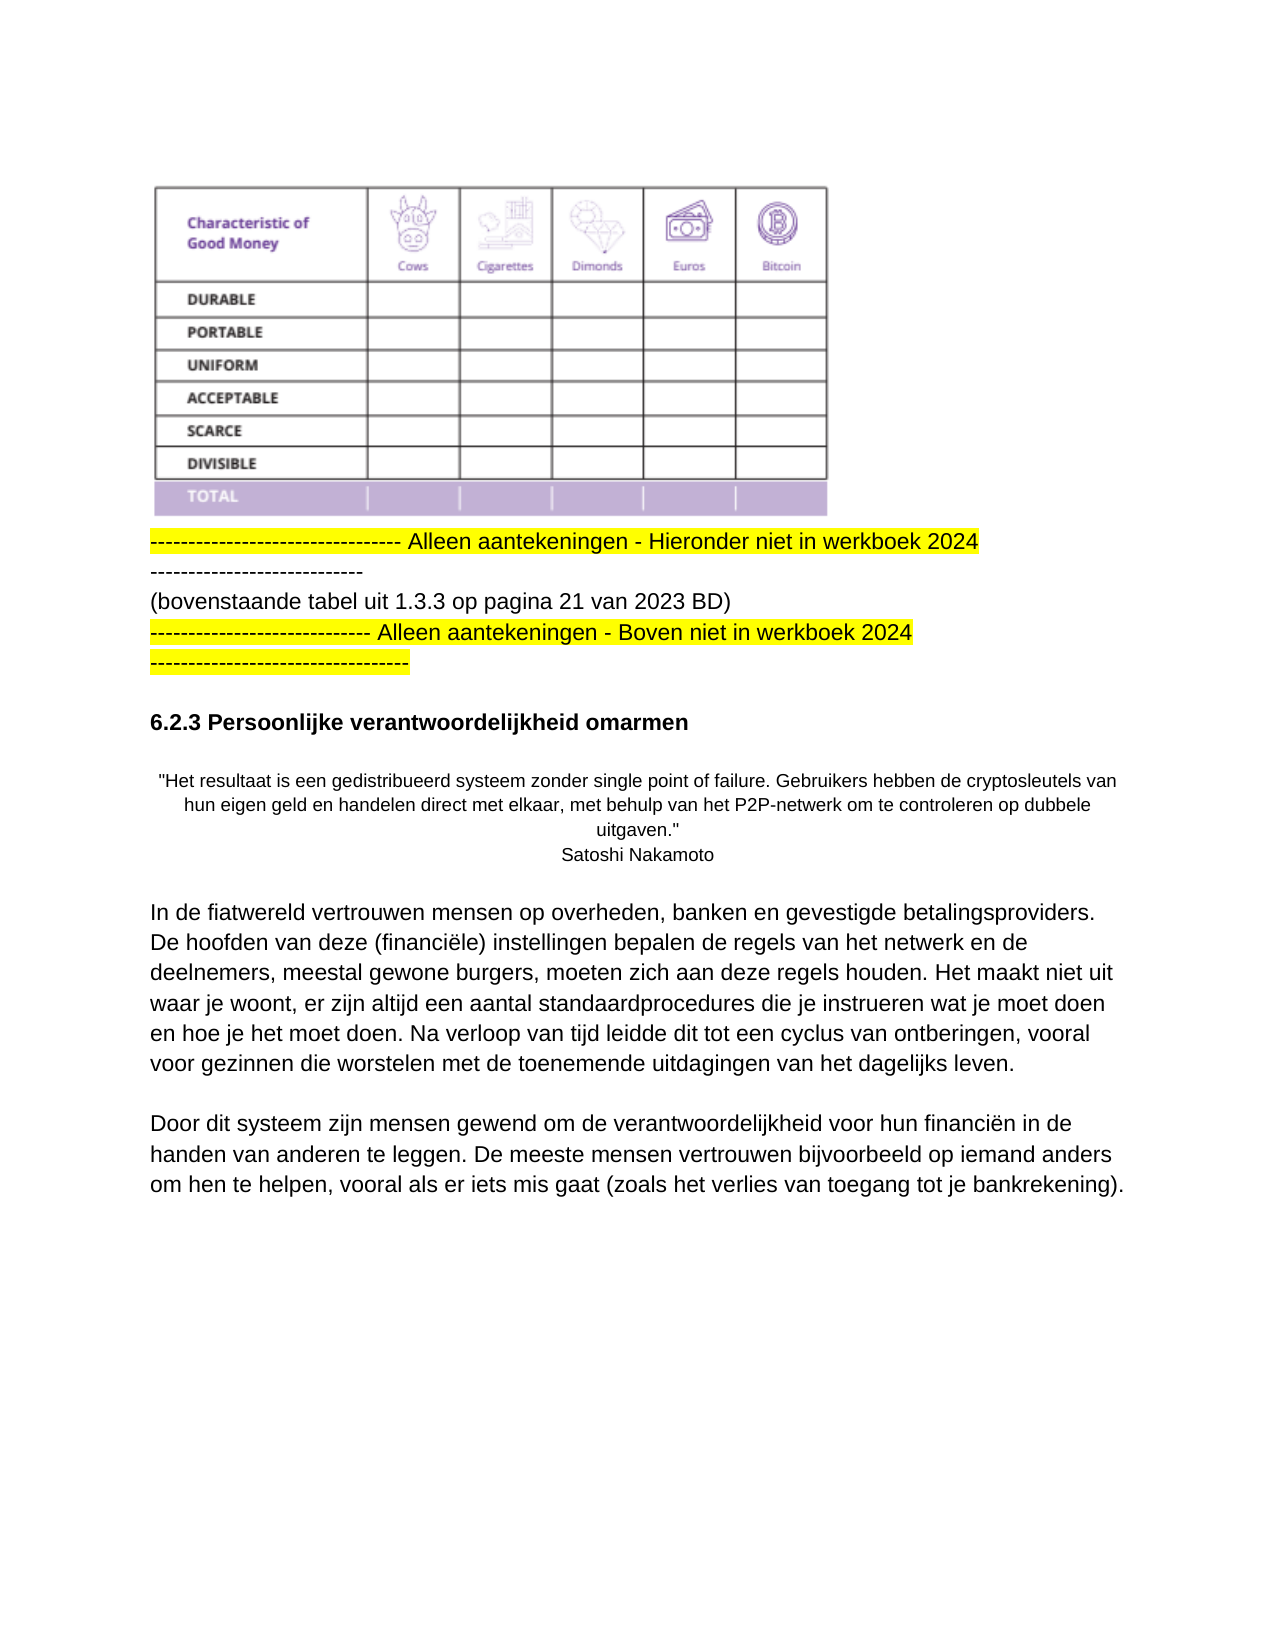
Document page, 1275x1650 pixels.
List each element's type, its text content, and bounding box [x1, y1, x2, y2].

text ----------------------------- Alleen aantekeningen - Boven niet in werkboek 2024 ---------------------------------- [150, 618, 1125, 675]
text Satoshi Nakamoto [150, 844, 1125, 865]
text (bovenstaande tabel uit 1.3.3 op pagina 21 van 2023 BD) [150, 588, 1125, 614]
text Door dit systeem zijn mensen gewend om de verantwoordelijkheid voor hun financiën in de handen van anderen te leggen. De meeste mensen vertrouwen bijvoorbeeld op iemand anders om hen te helpen, vooral als er iets mis gaat (zoals het verlies van toegang tot je bankrekening). [150, 1110, 1125, 1197]
text --------------------------------- Alleen aantekeningen - Hieronder niet in werkboek 2024 ---------------------------- [150, 528, 1125, 584]
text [150, 150, 1125, 524]
picture [150, 180, 839, 524]
text 6.2.3 Persoonlijke verantwoordelijkheid omarmen [150, 709, 1125, 735]
text "Het resultaat is een gedistribueerd systeem zonder single point of failure. Gebruikers hebben de cryptosleutels van hun eigen geld en handelen direct met elkaar, met behulp van het P2P-netwerk om te controleren op dubbele uitgaven." [150, 769, 1125, 841]
text In de fiatwereld vertrouwen mensen op overheden, banken en gevestigde betalingsproviders. De hoofden van deze (financiële) instellingen bepalen de regels van het netwerk en de deelnemers, meestal gewone burgers, moeten zich aan deze regels houden. Het maakt niet uit waar je woont, er zijn altijd een aantal standaardprocedures die je instrueren wat je moet doen en hoe je het moet doen. Na verloop van tijd leidde dit tot een cyclus van ontberingen, vooral voor gezinnen die worstelen met de toenemende uitdagingen van het dagelijks leven. [150, 899, 1125, 1076]
